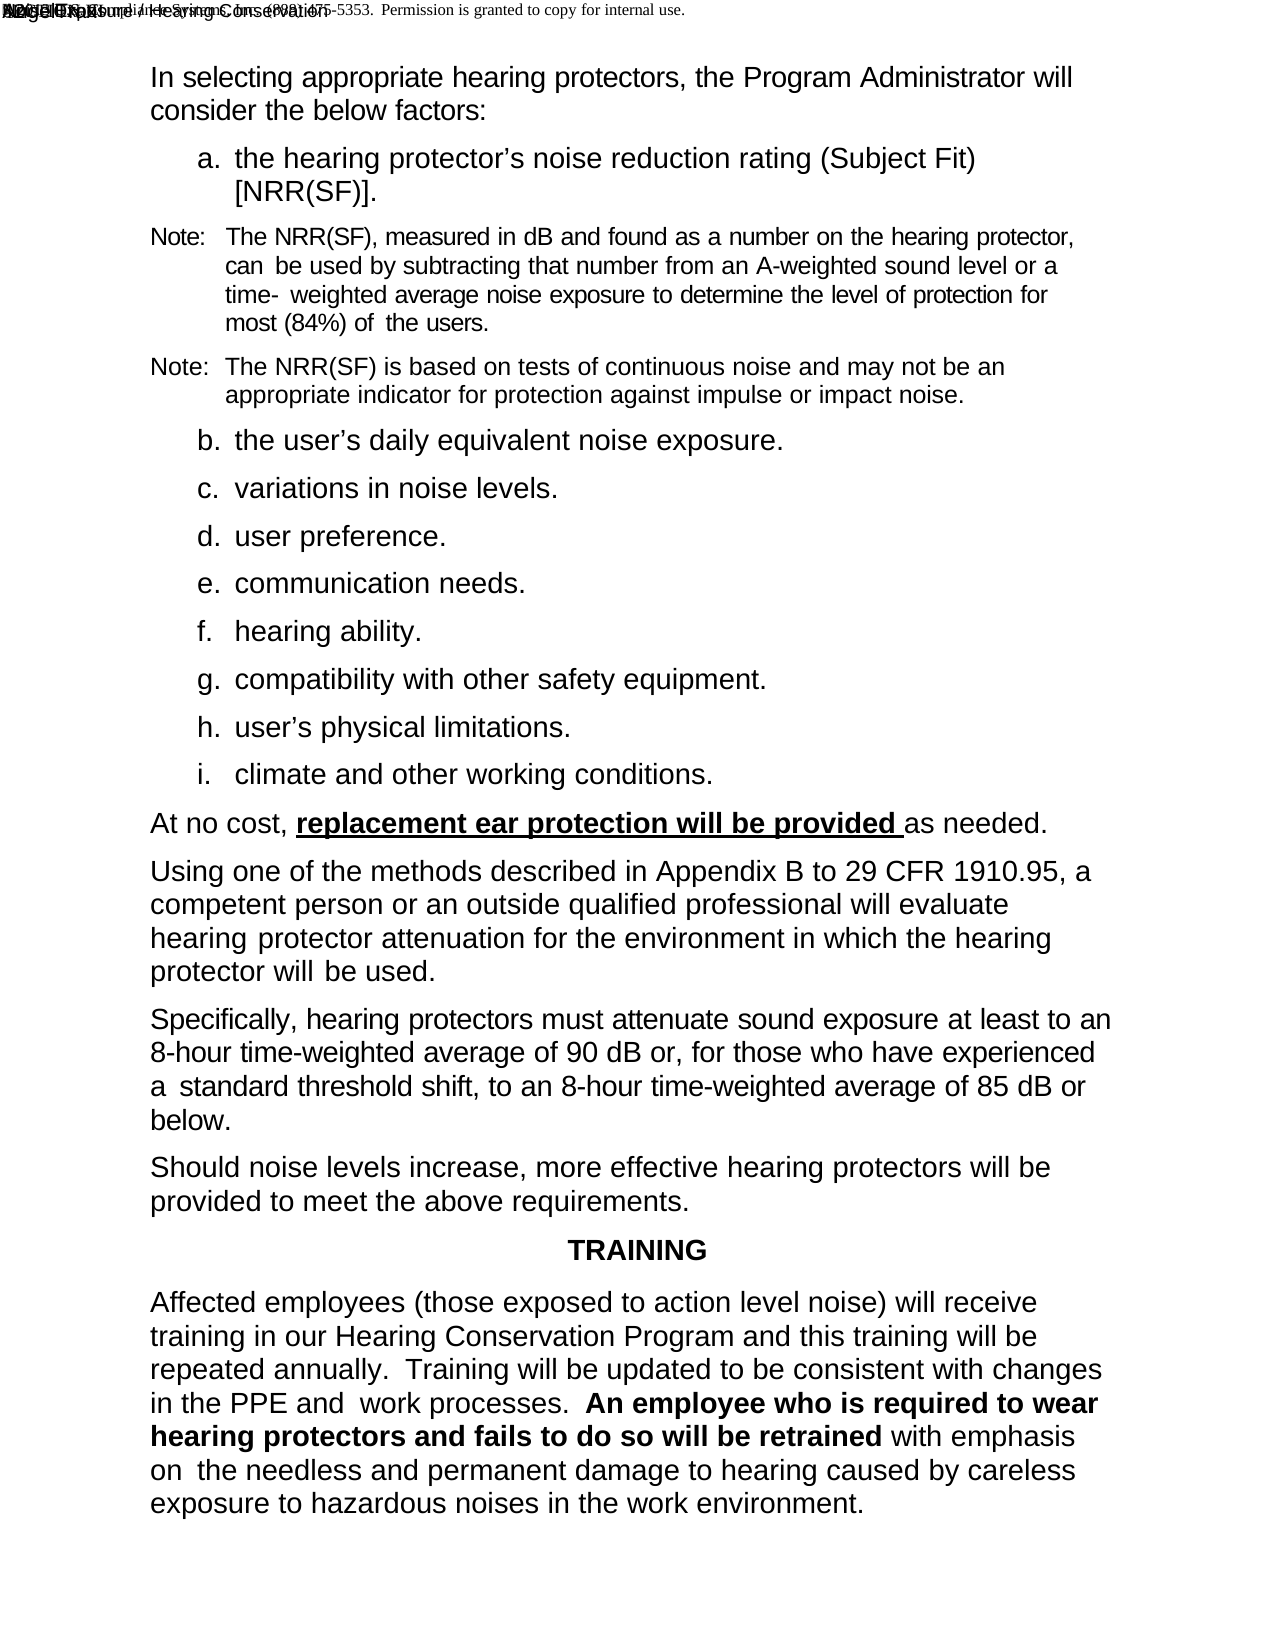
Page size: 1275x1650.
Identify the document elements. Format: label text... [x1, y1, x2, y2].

text At no cost, replacement ear protection will be provided as needed. [150, 806, 1104, 839]
list the user’s daily equivalent noise exposure. [197, 423, 1131, 457]
list hearing ability. [197, 614, 1131, 648]
text Using one of the methods described in Appendix B to 29 CFR 1910.95, a competent person or an outside qualified professional will evaluate hearing protector attenuation for the environment in which the hearing protector will be used. [150, 854, 1111, 988]
list variations in noise levels. [197, 471, 1131, 504]
text Note: The NRR(SF) is based on tests of continuous noise and may not be an appropriate indicator for protection against impulse or impact noise. [150, 352, 1099, 409]
list user’s physical limitations. [197, 709, 1131, 743]
text In selecting appropriate hearing protectors, the Program Administrator will consider the below factors: [150, 60, 1104, 127]
list user preference. [197, 519, 1131, 552]
text Should noise levels increase, more effective hearing protectors will be provided to meet the above requirements. [150, 1150, 1104, 1217]
list compatibility with other safety equipment. [197, 662, 1131, 695]
text Specifically, hearing protectors must attenuate sound exposure at least to an 8-hour time-weighted average of 90 dB or, for those who have experienced a standard threshold shift, to an 8-hour time-weighted average of 85 dB or below. [150, 1002, 1112, 1136]
list communication needs. [197, 566, 1131, 600]
list climate and other working conditions. [197, 757, 1131, 791]
text Note: The NRR(SF), measured in dB and found as a number on the hearing protector, can be used by subtracting that number from an A-weighted sound level or a time- weighted average noise exposure to determine the level of protection for most (84%) of the users. [150, 222, 1104, 337]
list the hearing protector’s noise reduction rating (Subject Fit) [NRR(SF)]. [197, 141, 978, 208]
text Affected employees (those exposed to action level noise) will receive training in our Hearing Conservation Program and this training will be repeated annually. Training will be updated to be consistent with changes in the PPE and work processes. An employee who is required to wear hearing protectors and fails to do so will be retrained with emphasis on the needless and permanent damage to hearing caused by careless exposure to hazardous noises in the work environment. [150, 1285, 1111, 1520]
subtitle TRAINING [150, 1232, 1125, 1266]
